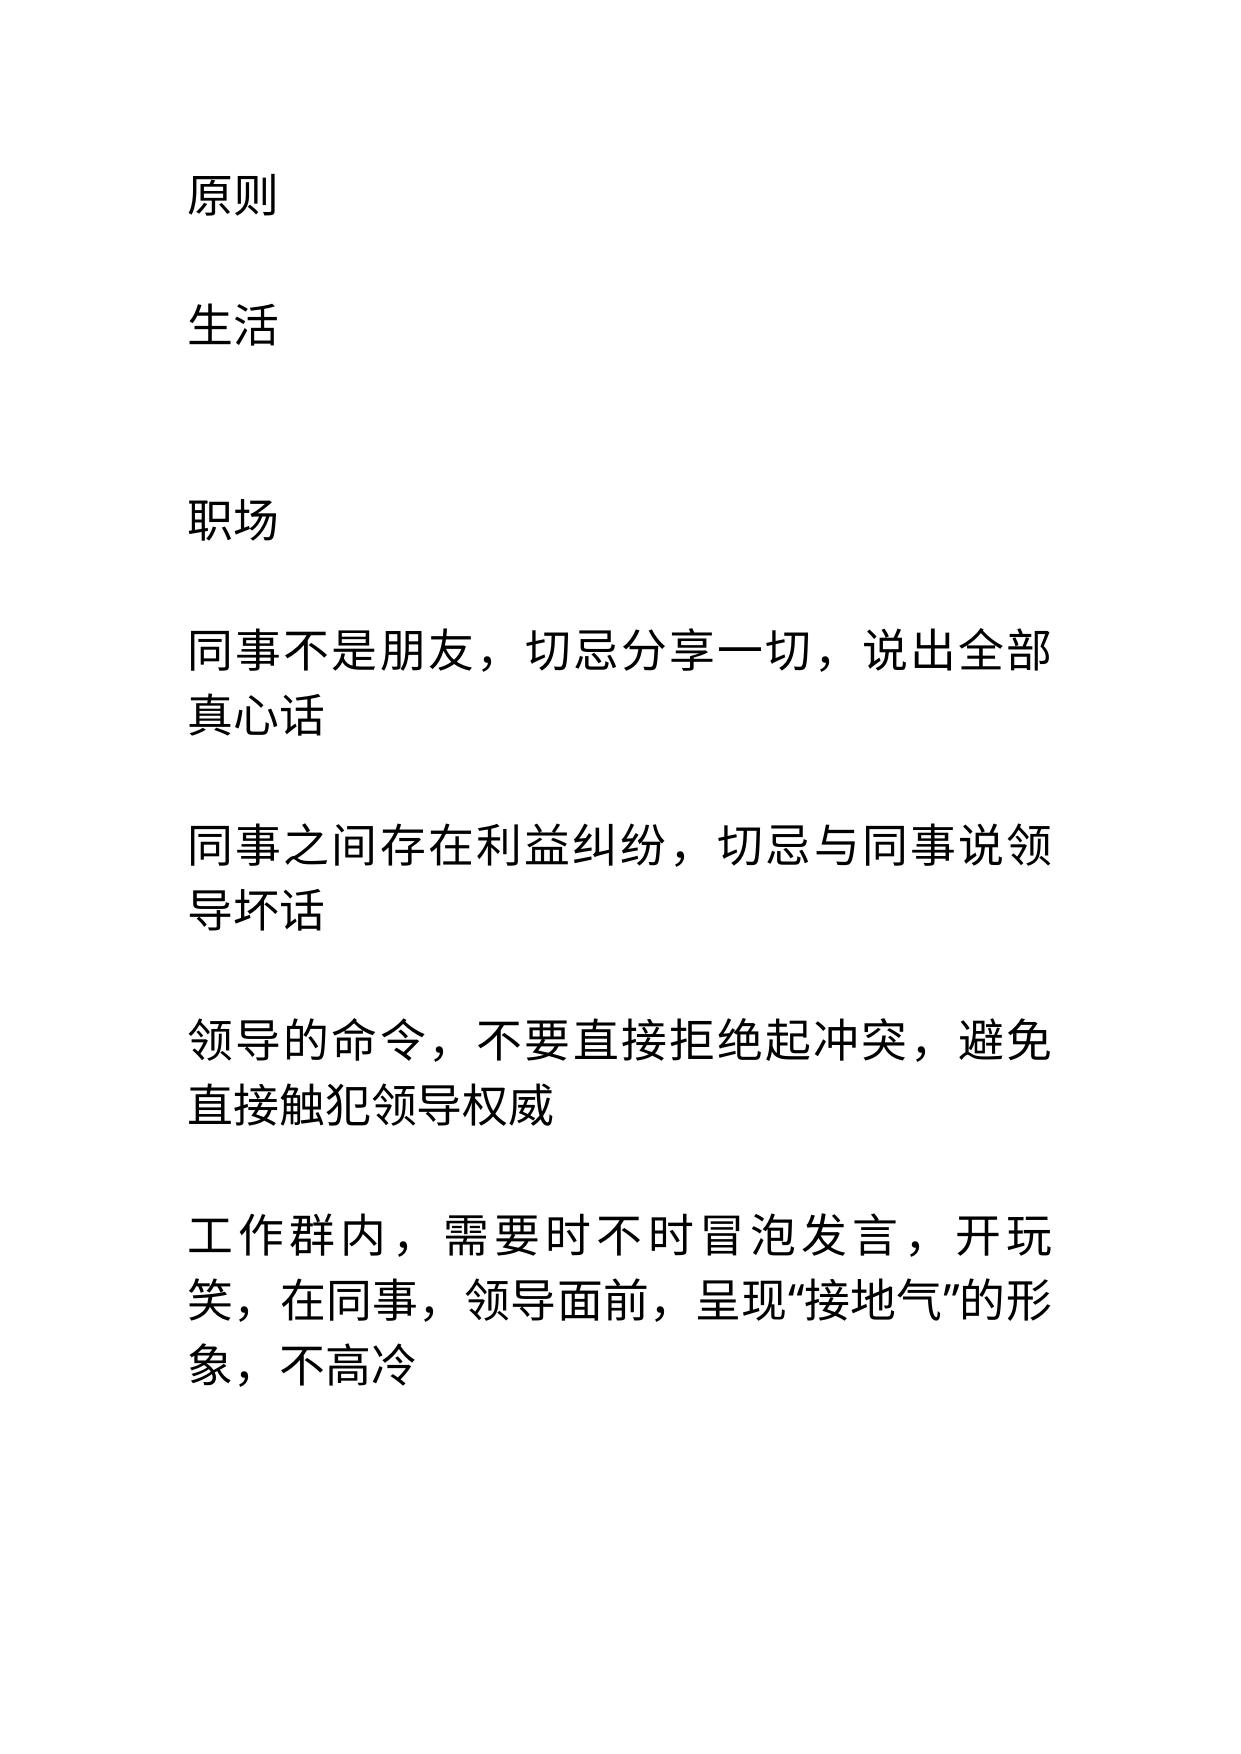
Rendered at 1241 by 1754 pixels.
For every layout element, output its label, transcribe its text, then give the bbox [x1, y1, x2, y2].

text 领导的命令，不要直接拒绝起冲突，避免直接触犯领导权威 [187, 1007, 1053, 1137]
text 生活 [187, 292, 1053, 357]
text 同事不是朋友，切忌分享一切，说出全部真心话 [187, 617, 1053, 747]
text 职场 [187, 487, 1053, 552]
text 原则 [187, 162, 1053, 227]
text 同事之间存在利益纠纷，切忌与同事说领导坏话 [187, 812, 1053, 942]
text 工作群内，需要时不时冒泡发言，开玩笑，在同事，领导面前，呈现“接地气”的形象，不高冷 [187, 1202, 1053, 1397]
